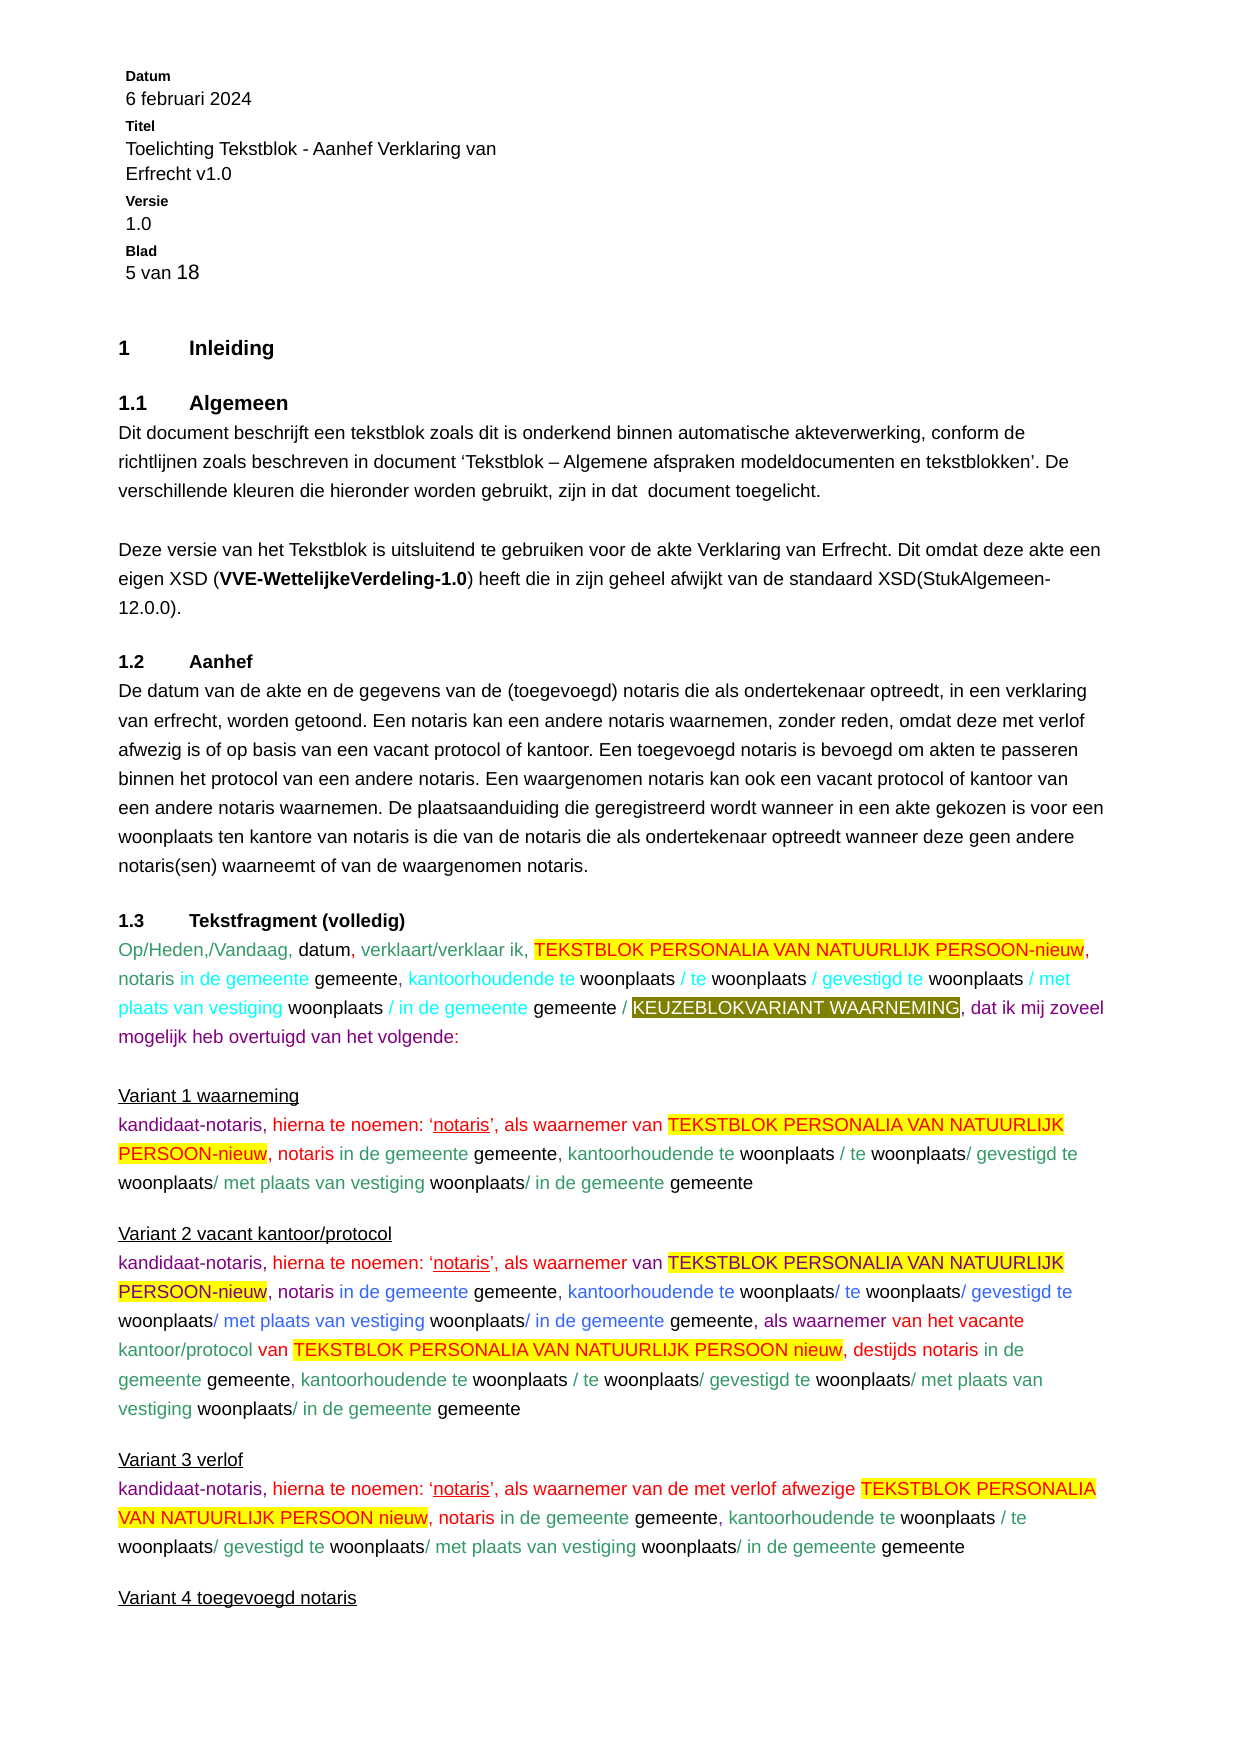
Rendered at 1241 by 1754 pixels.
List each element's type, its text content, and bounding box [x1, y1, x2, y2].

text Dit document beschrijft een tekstblok zoals dit is onderkend binnen automatische akteverwerking, conform de richtlijnen zoals beschreven in document ‘Tekstblok – Algemene afspraken modeldocumenten en tekstblokken’. De verschillende kleuren die hieronder worden gebruikt, zijn in dat document toegelicht. [118, 414, 1104, 502]
text Deze versie van het Tekstblok is uitsluitend te gebruiken voor de akte Verklaring van Erfrecht. Dit omdat deze akte een eigen XSD (VVE-WettelijkeVerdeling-1.0) heeft die in zijn geheel afwijkt van de standaard XSD(StukAlgemeen-12.0.0). [118, 531, 1104, 618]
subtitle Aanhef [118, 643, 1104, 673]
text Variant 4 toegevoegd notaris [118, 1587, 1104, 1608]
subtitle Algemeen [118, 385, 1104, 414]
text Variant 1 waarneming [118, 1077, 1104, 1106]
text kandidaat-notaris, hierna te noemen: ‘notaris’, als waarnemer van TEKSTBLOK PERSONALIA VAN NATUURLIJK PERSOON-nieuw, notaris in de gemeente gemeente, kantoorhoudende te woonplaats/ te woonplaats/ gevestigd te woonplaats/ met plaats van vestiging woonplaats/ in de gemeente gemeente, als waarnemer van het vacante kantoor/protocol van TEKSTBLOK PERSONALIA VAN NATUURLIJK PERSOON nieuw, destijds notaris in de gemeente gemeente, kantoorhoudende te woonplaats / te woonplaats/ gevestigd te woonplaats/ met plaats van vestiging woonplaats/ in de gemeente gemeente [118, 1244, 1104, 1419]
text De datum van de akte en de gegevens van de (toegevoegd) notaris die als ondertekenaar optreedt, in een verklaring van erfrecht, worden getoond. Een notaris kan een andere notaris waarnemen, zonder reden, omdat deze met verlof afwezig is of op basis van een vacant protocol of kantoor. Een toegevoegd notaris is bevoegd om akten te passeren binnen het protocol van een andere notaris. Een waargenomen notaris kan ook een vacant protocol of kantoor van een andere notaris waarnemen. De plaatsaanduiding die geregistreerd wordt wanneer in een akte gekozen is voor een woonplaats ten kantore van notaris is die van de notaris die als ondertekenaar optreedt wanneer deze geen andere notaris(sen) waarneemt of van de waargenomen notaris. [118, 673, 1104, 877]
text kandidaat-notaris, hierna te noemen: ‘notaris’, als waarnemer van de met verlof afwezige TEKSTBLOK PERSONALIA VAN NATUURLIJK PERSOON nieuw, notaris in de gemeente gemeente, kantoorhoudende te woonplaats / te woonplaats/ gevestigd te woonplaats/ met plaats van vestiging woonplaats/ in de gemeente gemeente [118, 1470, 1104, 1557]
subtitle Tekstfragment (volledig) [118, 902, 1104, 931]
text Variant 3 verlof [118, 1448, 1104, 1470]
text Op/Heden,/Vandaag, datum, verklaart/verklaar ik, TEKSTBLOK PERSONALIA VAN NATUURLIJK PERSOON-nieuw, notaris in de gemeente gemeente, kantoorhoudende te woonplaats / te woonplaats / gevestigd te woonplaats / met plaats van vestiging woonplaats / in de gemeente gemeente / KEUZEBLOKVARIANT WAARNEMING, dat ik mij zoveel mogelijk heb overtuigd van het volgende: [118, 931, 1104, 1048]
subtitle Inleiding [118, 335, 1104, 360]
text kandidaat-notaris, hierna te noemen: ‘notaris’, als waarnemer van TEKSTBLOK PERSONALIA VAN NATUURLIJK PERSOON-nieuw, notaris in de gemeente gemeente, kantoorhoudende te woonplaats / te woonplaats/ gevestigd te woonplaats/ met plaats van vestiging woonplaats/ in de gemeente gemeente [118, 1106, 1104, 1193]
text Variant 2 vacant kantoor/protocol [118, 1223, 1104, 1244]
